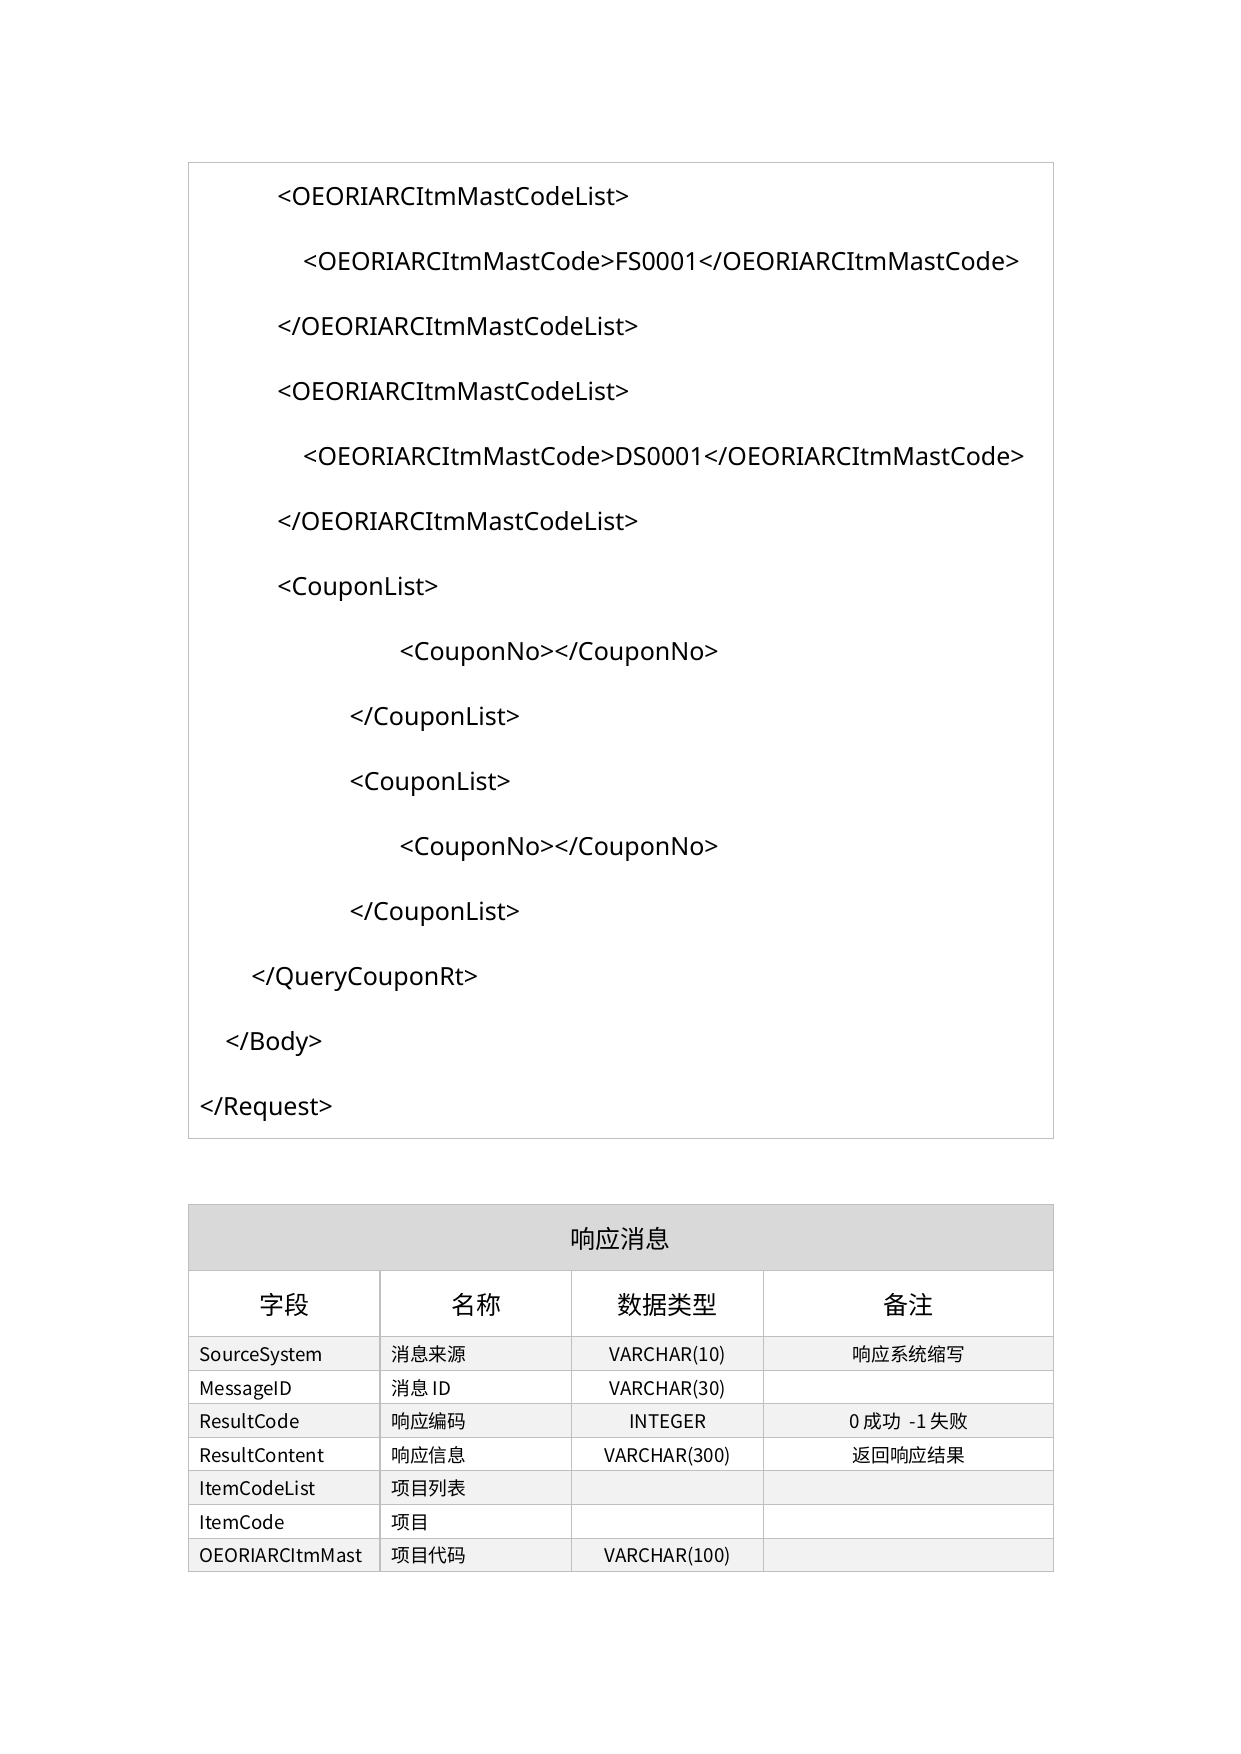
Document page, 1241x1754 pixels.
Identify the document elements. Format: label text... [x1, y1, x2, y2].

table_cell INTEGER [572, 1404, 763, 1437]
table_cell 消息ID [381, 1371, 571, 1403]
table_cell 消息来源 [381, 1337, 571, 1370]
table_cell ItemCode [189, 1505, 379, 1537]
table_cell 备注 [764, 1271, 1053, 1336]
table_cell 数据类型 [572, 1271, 763, 1336]
table_cell 字段 [189, 1271, 379, 1336]
table_cell [764, 1505, 1053, 1537]
table_cell ItemCodeList [189, 1471, 379, 1504]
table_cell 响应系统缩写 [764, 1337, 1053, 1370]
table_cell 响应编码 [381, 1404, 571, 1437]
table_cell MessageID [189, 1371, 379, 1403]
table_cell OEORIARCItmMastCode [189, 1539, 379, 1571]
table_cell 项目 [381, 1505, 571, 1537]
table_cell VARCHAR(10) [572, 1337, 763, 1370]
table_cell ResultContent [189, 1438, 379, 1470]
table_cell [764, 1539, 1053, 1571]
table_header 响应消息 [189, 1205, 1053, 1270]
table_cell 响应信息 [381, 1438, 571, 1470]
table_cell 返回响应结果 [764, 1438, 1053, 1470]
table_cell 0 成功 -1 失败 [764, 1404, 1053, 1437]
table_cell [764, 1471, 1053, 1504]
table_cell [189, 163, 1053, 1138]
table_cell [572, 1471, 763, 1504]
table_cell [764, 1371, 1053, 1403]
table_cell VARCHAR(100) [572, 1539, 763, 1571]
table_cell VARCHAR(30) [572, 1371, 763, 1403]
table_cell SourceSystem [189, 1337, 379, 1370]
table_cell 名称 [381, 1271, 571, 1336]
table_cell [572, 1505, 763, 1537]
table_cell VARCHAR(300) [572, 1438, 763, 1470]
table_cell 项目代码 [381, 1539, 571, 1571]
table_cell ResultCode [189, 1404, 379, 1437]
table_cell 项目列表 [381, 1471, 571, 1504]
